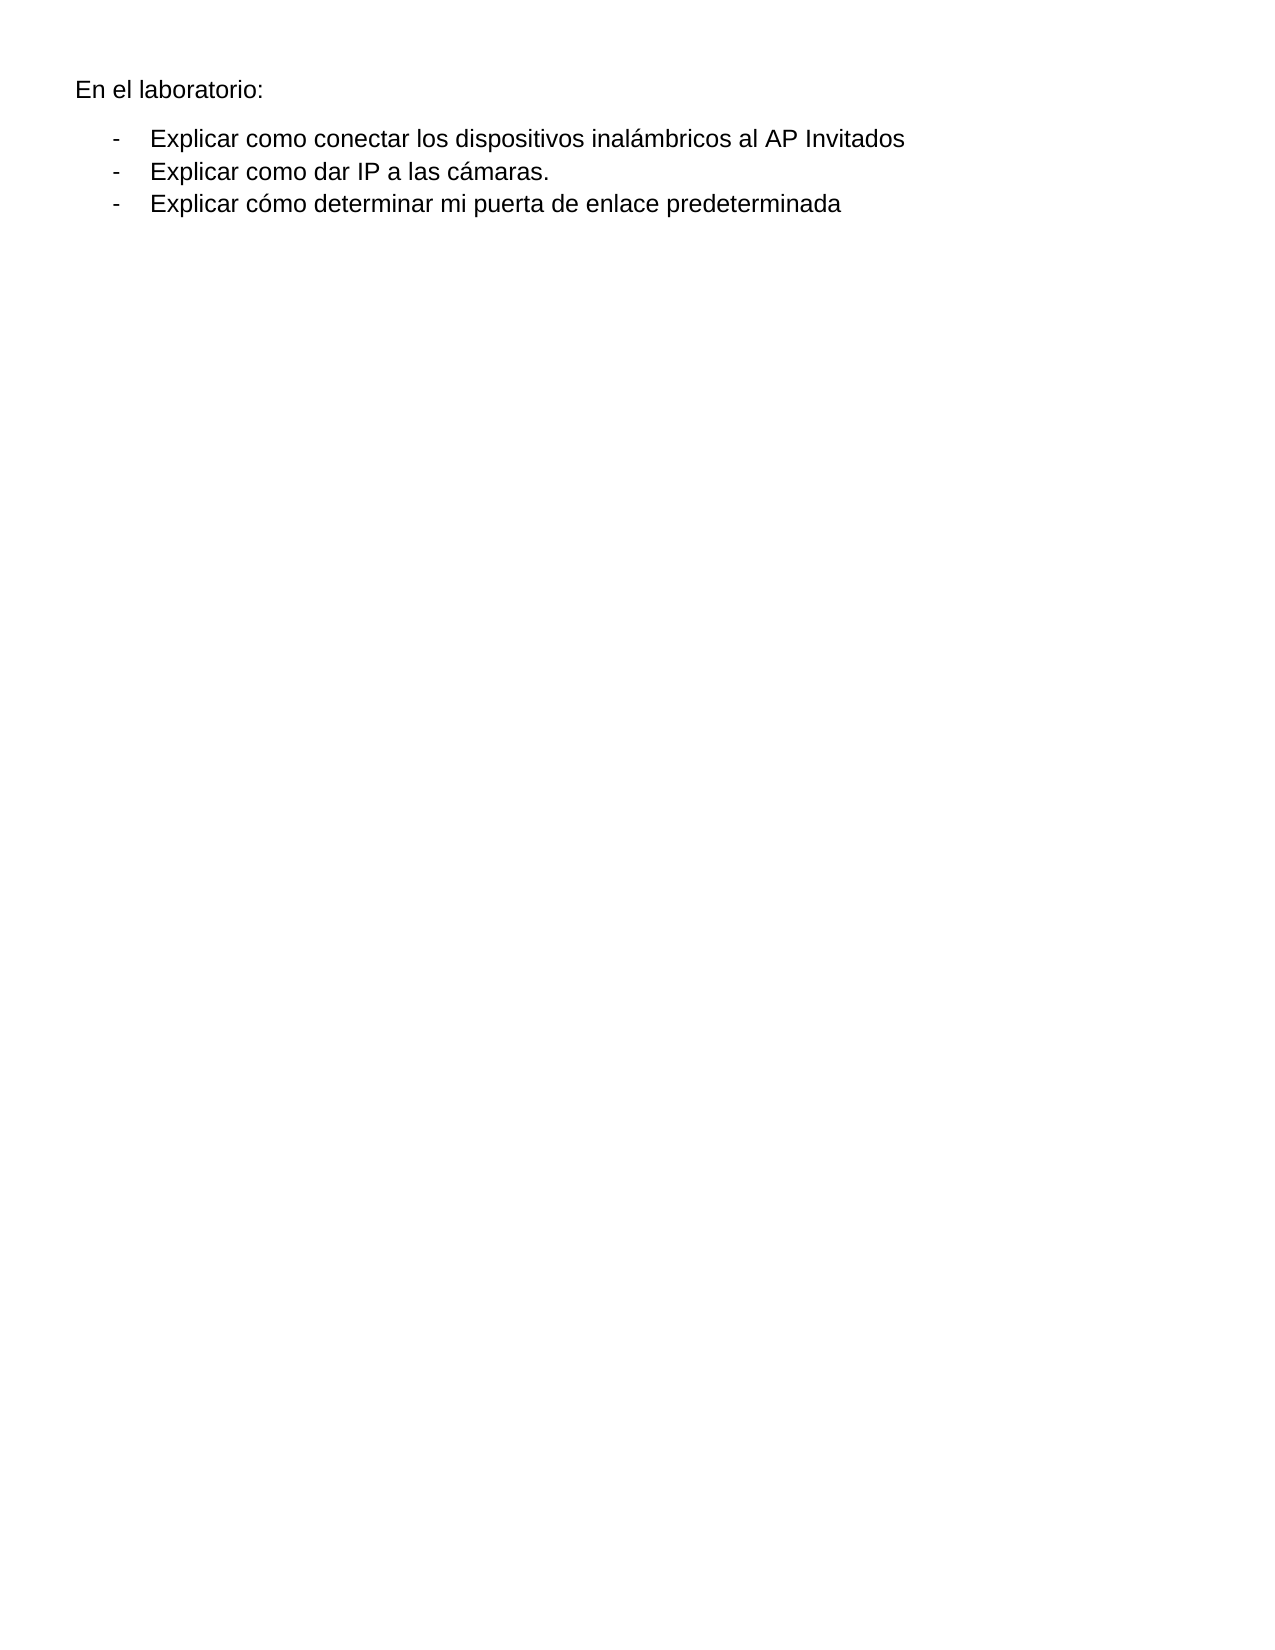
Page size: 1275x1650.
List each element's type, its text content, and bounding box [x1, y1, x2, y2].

list Explicar como conectar los dispositivos inalámbricos al AP Invitados [112, 123, 1200, 153]
text En el laboratorio: [75, 75, 1200, 104]
list Explicar como dar IP a las cámaras. [112, 156, 1200, 186]
list Explicar cómo determinar mi puerta de enlace predeterminada [112, 188, 1200, 219]
